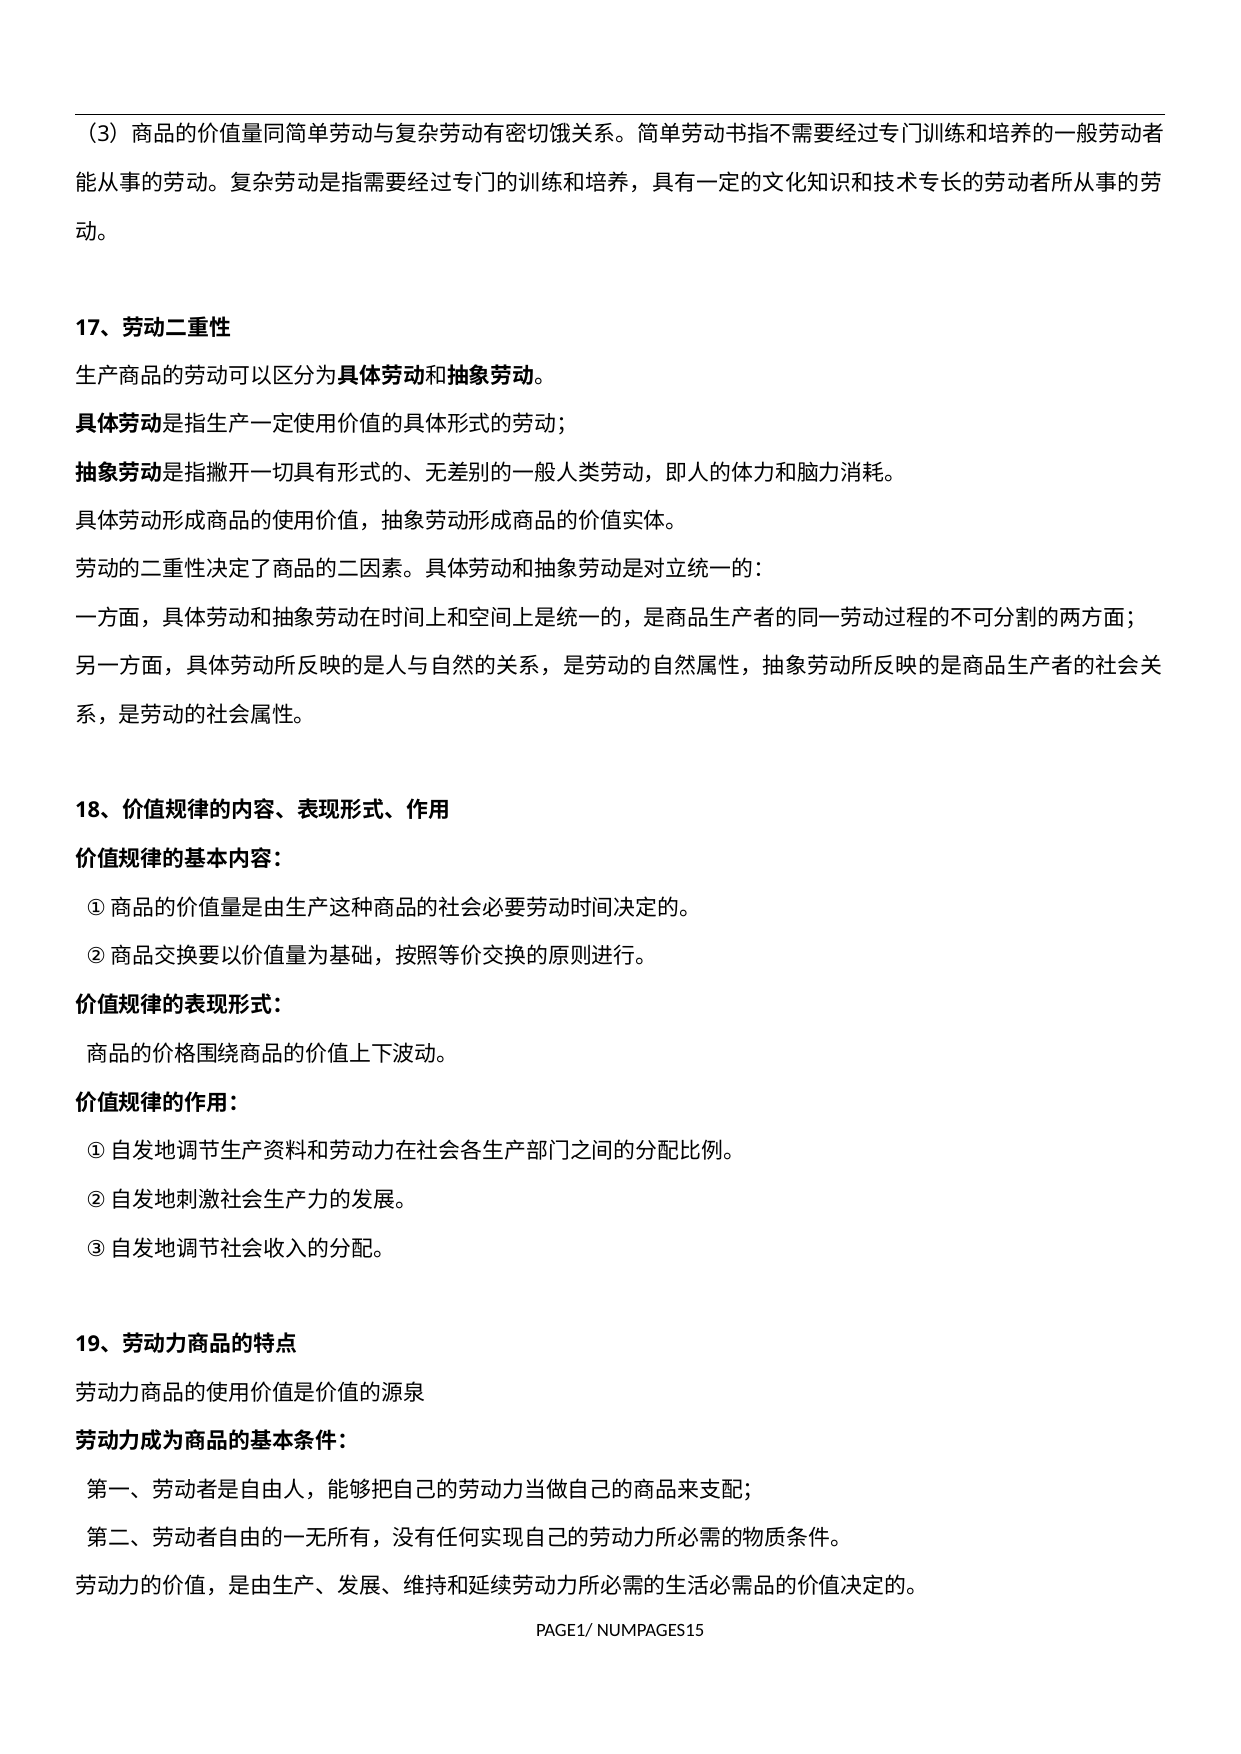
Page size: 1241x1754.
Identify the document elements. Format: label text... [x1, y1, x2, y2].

text 另一方面，具体劳动所反映的是人与自然的关系，是劳动的自然属性，抽象劳动所反映的是商品生产者的社会关系，是劳动的社会属性。 [75, 648, 1165, 729]
text 抽象劳动是指撇开一切具有形式的、无差别的一般人类劳动，即人的体力和脑力消耗。 [75, 454, 1165, 487]
text 具体劳动是指生产一定使用价值的具体形式的劳动； [75, 406, 1165, 438]
text 第一、劳动者是自由人，能够把自己的劳动力当做自己的商品来支配； [75, 1471, 1165, 1504]
text 劳动力成为商品的基本条件： [75, 1423, 1165, 1455]
text 劳动的二重性决定了商品的二因素。具体劳动和抽象劳动是对立统一的： [75, 551, 1165, 583]
text 劳动力的价值，是由生产、发展、维持和延续劳动力所必需的生活必需品的价值决定的。 [75, 1568, 1165, 1600]
text 价值规律的基本内容： ①商品的价值量是由生产这种商品的社会必要劳动时间决定的。 ②商品交换要以价值量为基础，按照等价交换的原则进行。 价值规律的表现形式： 商品的价格围绕商品的价值上下波动。 价值规律的作用： ①自发地调节生产资料和劳动力在社会各生产部门之间的分配比例。 ②自发地刺激社会生产力的发展。 ③自发地调节社会收入的分配。 [75, 840, 1165, 1263]
text 一方面，具体劳动和抽象劳动在时间上和空间上是统一的，是商品生产者的同一劳动过程的不可分割的两方面； [75, 599, 1165, 632]
text 具体劳动形成商品的使用价值，抽象劳动形成商品的价值实体。 [75, 503, 1165, 535]
text 生产商品的劳动可以区分为具体劳动和抽象劳动。 [75, 358, 1165, 390]
text 18、价值规律的内容、表现形式、作用 [75, 792, 1165, 824]
text 第二、劳动者自由的一无所有，没有任何实现自己的劳动力所必需的物质条件。 [75, 1519, 1165, 1552]
text 17、劳动二重性 [75, 309, 1165, 342]
text 19、劳动力商品的特点 [75, 1326, 1165, 1359]
text 劳动力商品的使用价值是价值的源泉 [75, 1374, 1165, 1407]
text （3）商品的价值量同简单劳动与复杂劳动有密切饿关系。简单劳动书指不需要经过专门训练和培养的一般劳动者能从事的劳动。复杂劳动是指需要经过专门的训练和培养，具有一定的文化知识和技术专长的劳动者所从事的劳动。 [75, 116, 1165, 246]
